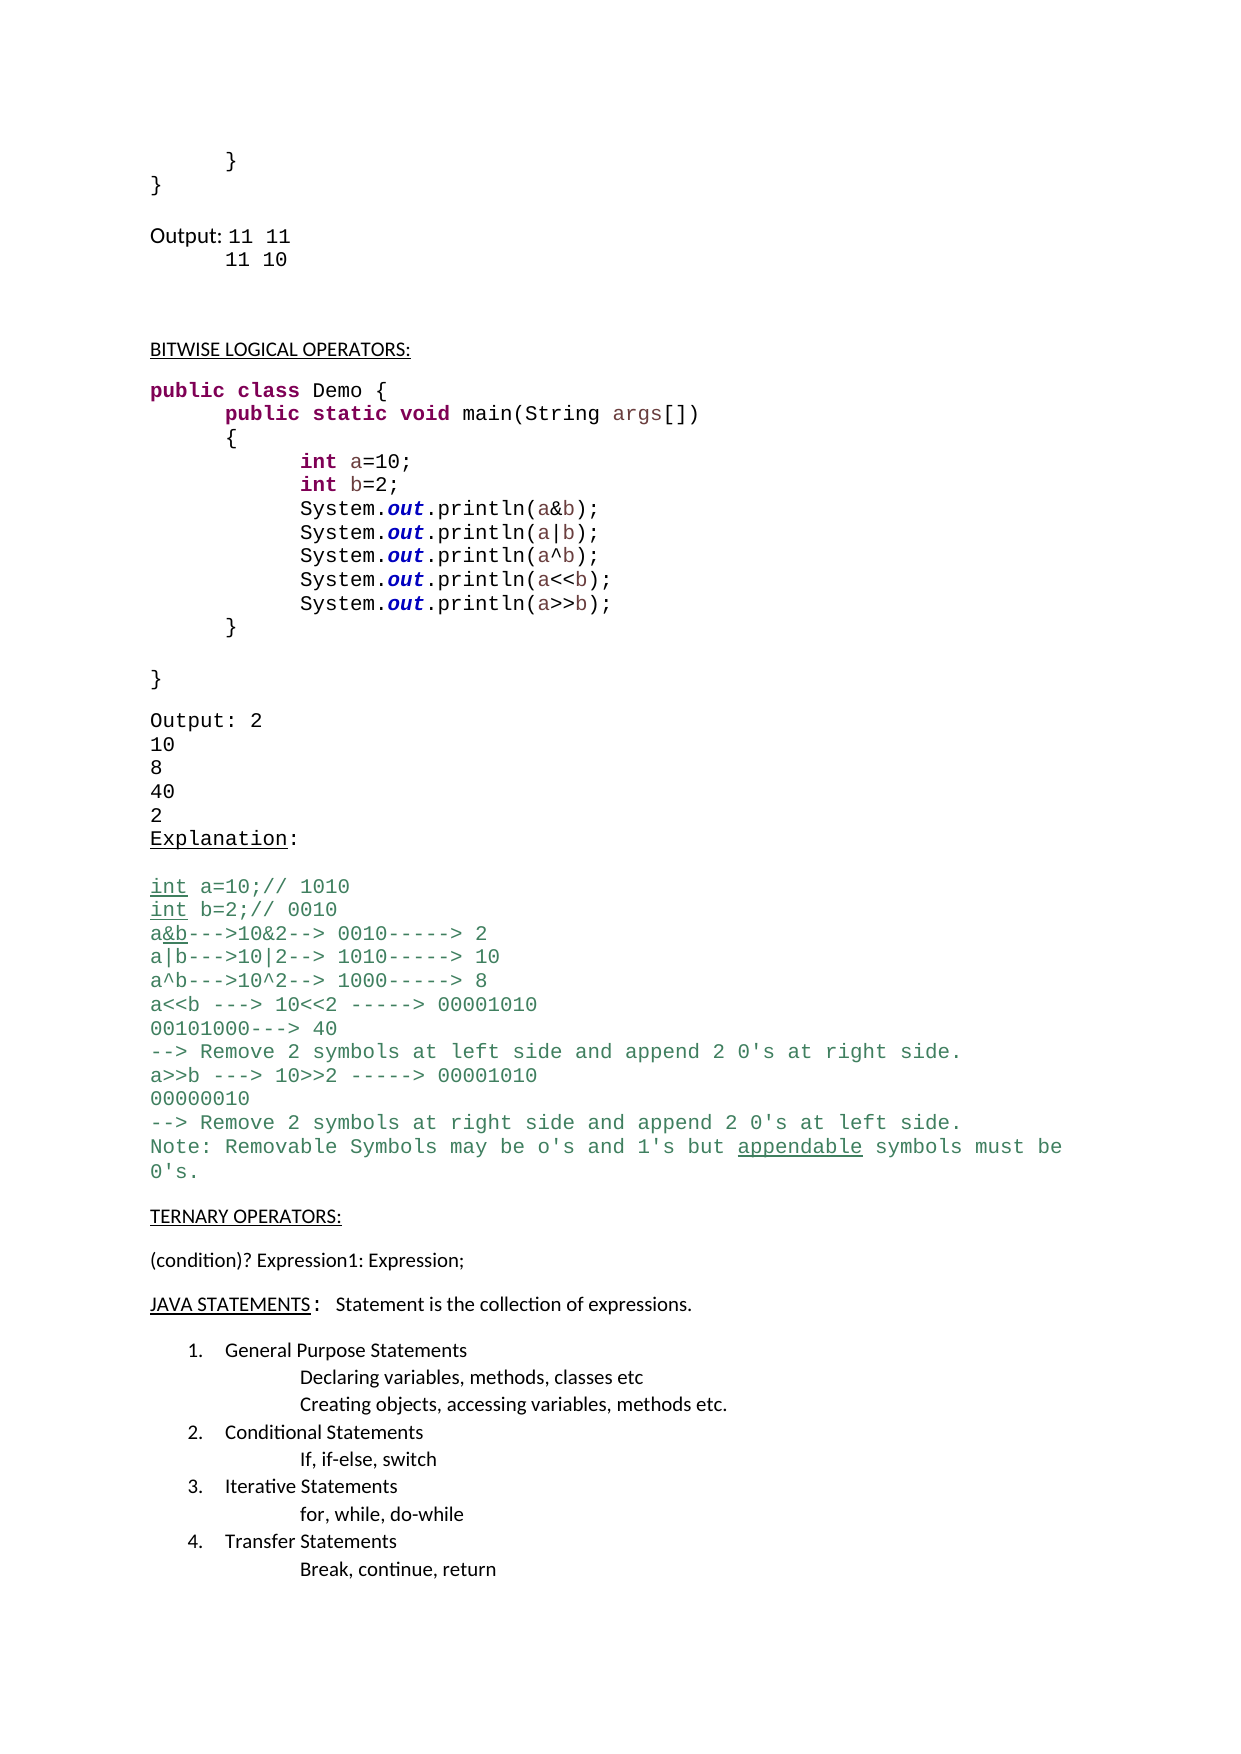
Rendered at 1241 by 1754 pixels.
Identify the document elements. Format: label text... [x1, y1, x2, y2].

text } [150, 174, 1090, 197]
list Iterative Statements [187, 1474, 1090, 1499]
text int a=10;// 1010 [150, 876, 1090, 899]
text System.out.println(a<<b); [150, 569, 1090, 593]
list Declaring variables, methods, classes etc [300, 1364, 1090, 1389]
text int b=2;// 0010 [150, 899, 1090, 923]
text public static void main(String args[]) [150, 403, 1090, 427]
text } [150, 668, 1090, 692]
list Transfer Statements [187, 1528, 1090, 1554]
list Break, continue, return [300, 1556, 1090, 1581]
text --> Remove 2 symbols at left side and append 2 0's at right side. [150, 1041, 1090, 1065]
text a>>b ---> 10>>2 -----> 00001010 [150, 1065, 1090, 1088]
text Note: Removable Symbols may be o's and 1's but appendable symbols must be 0's. [150, 1136, 1090, 1185]
text 11 10 [150, 249, 1090, 273]
text 00000010 [150, 1088, 1090, 1112]
text Explanation: [150, 828, 1090, 852]
text a|b--->10|2--> 1010-----> 10 [150, 947, 1090, 970]
text int b=2; [150, 474, 1090, 498]
text public class Demo { [150, 380, 1090, 403]
text a^b--->10^2--> 1000-----> 8 [150, 970, 1090, 994]
text { [150, 427, 1090, 451]
text 2 [150, 805, 1090, 828]
text 00101000---> 40 [150, 1017, 1090, 1041]
text BITWISE LOGICAL OPERATORS: [150, 336, 1090, 361]
text } [150, 150, 1090, 174]
text int a=10; [150, 451, 1090, 474]
text System.out.println(a|b); [150, 522, 1090, 545]
text System.out.println(a>>b); [150, 593, 1090, 616]
text System.out.println(a^b); [150, 545, 1090, 569]
text --> Remove 2 symbols at right side and append 2 0's at left side. [150, 1112, 1090, 1136]
text JAVA STATEMENTS: Statement is the collection of expressions. [150, 1292, 1090, 1318]
list General Purpose Statements [187, 1337, 1090, 1362]
text 40 [150, 781, 1090, 805]
text Output: 2 [150, 710, 1090, 734]
text a&b--->10&2--> 0010-----> 2 [150, 923, 1090, 947]
text (condition)? Expression1: Expression; [150, 1247, 1090, 1273]
list Conditional Statements [187, 1419, 1090, 1444]
list If, if-else, switch [300, 1446, 1090, 1472]
text Output: 11 11 [150, 221, 1090, 249]
text System.out.println(a&b); [150, 498, 1090, 522]
text TERNARY OPERATORS: [150, 1203, 1090, 1229]
text 10 [150, 734, 1090, 757]
list Creating objects, accessing variables, methods etc. [300, 1392, 1090, 1417]
text a<<b ---> 10<<2 -----> 00001010 [150, 994, 1090, 1017]
text 8 [150, 757, 1090, 781]
list for, while, do-while [300, 1501, 1090, 1527]
text } [150, 616, 1090, 640]
